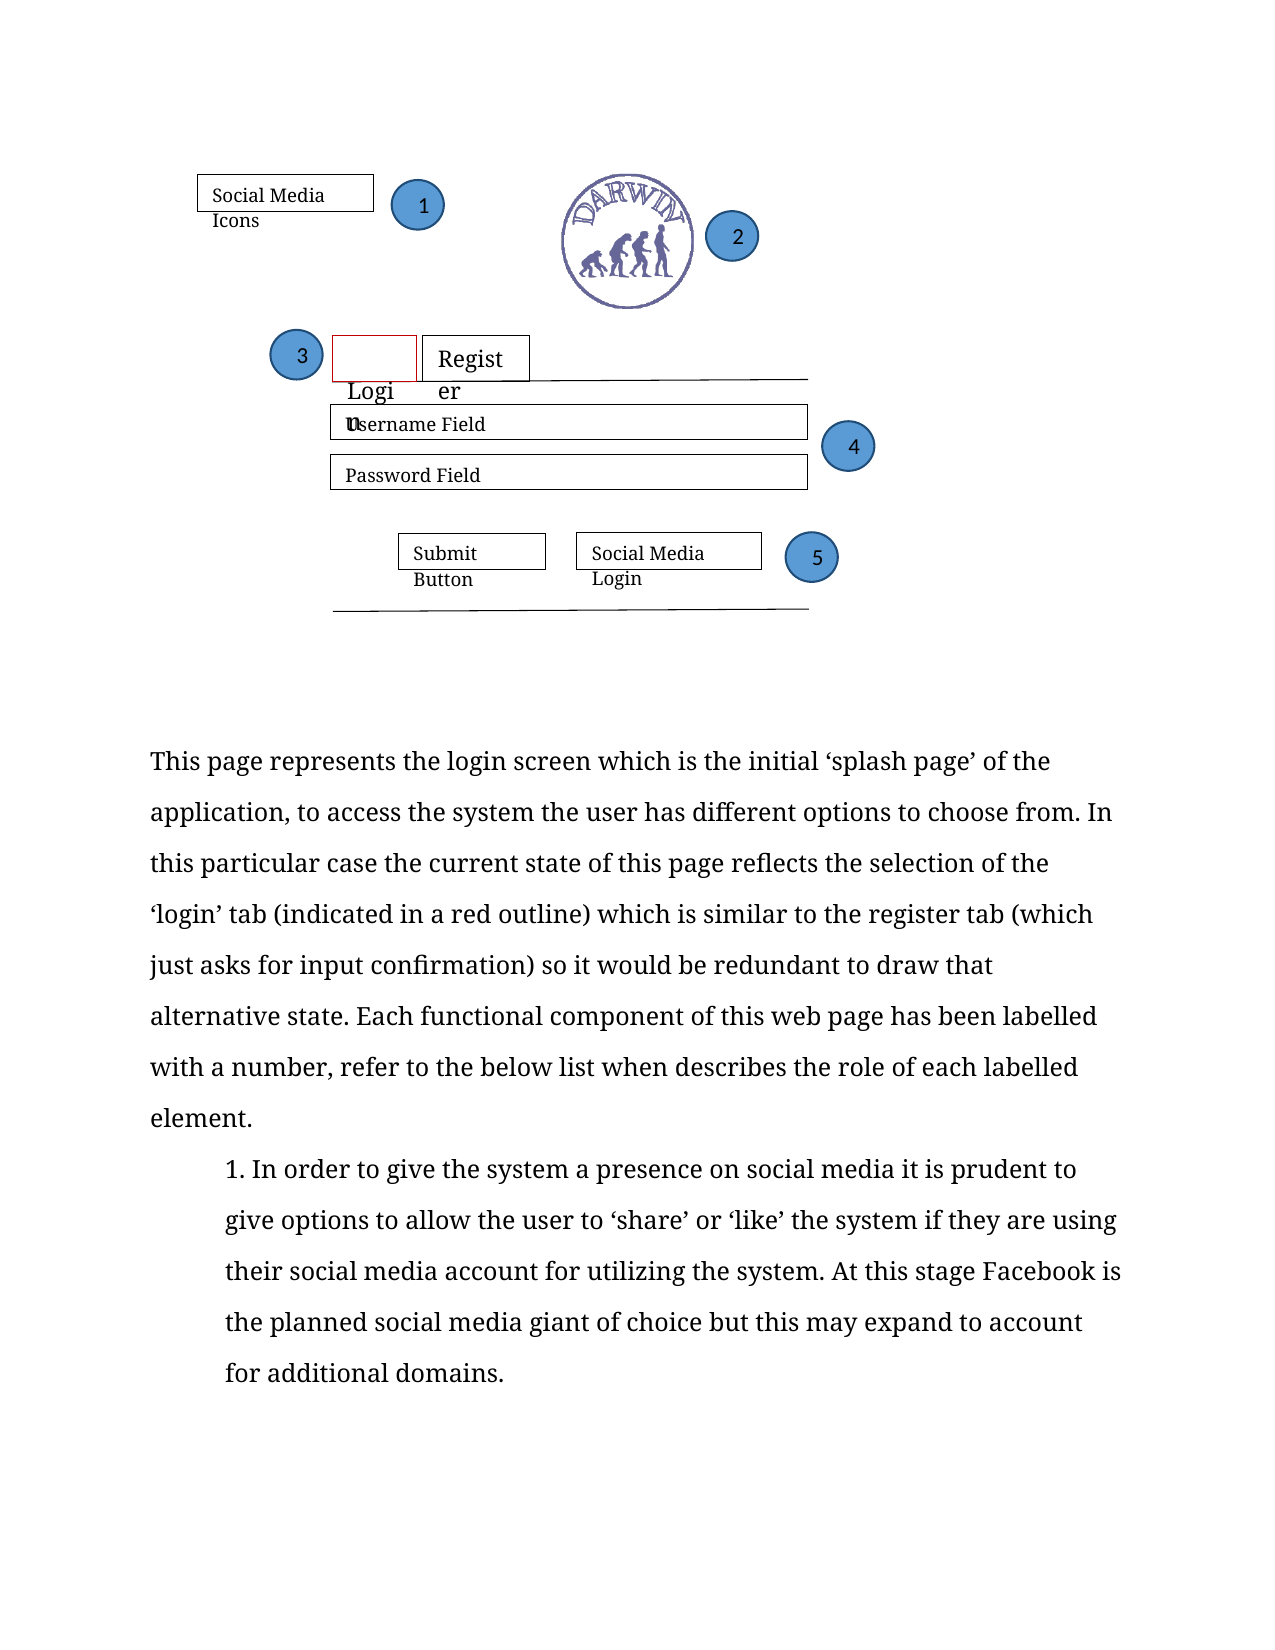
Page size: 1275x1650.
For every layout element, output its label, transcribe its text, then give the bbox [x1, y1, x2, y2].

text 1. In order to give the system a presence on social media it is prudent to give options to allow the user to ‘share’ or ‘like’ the system if they are using their social media account for utilizing the system. At this stage Facebook is the planned social media giant of choice but this may expand to account for additional domains. [225, 1151, 1125, 1390]
text This page represents the login screen which is the initial ‘splash page’ of the application, to access the system the user has different options to choose from. In this particular case the current state of this page reflects the selection of the ‘login’ tab (indicated in a red outline) which is similar to the register tab (which just asks for input confirmation) so it would be redundant to draw that alternative state. Each functional component of this web page has been labelled with a number, refer to the below list when describes the role of each labelled element. [150, 743, 1125, 1134]
picture [559, 172, 698, 311]
